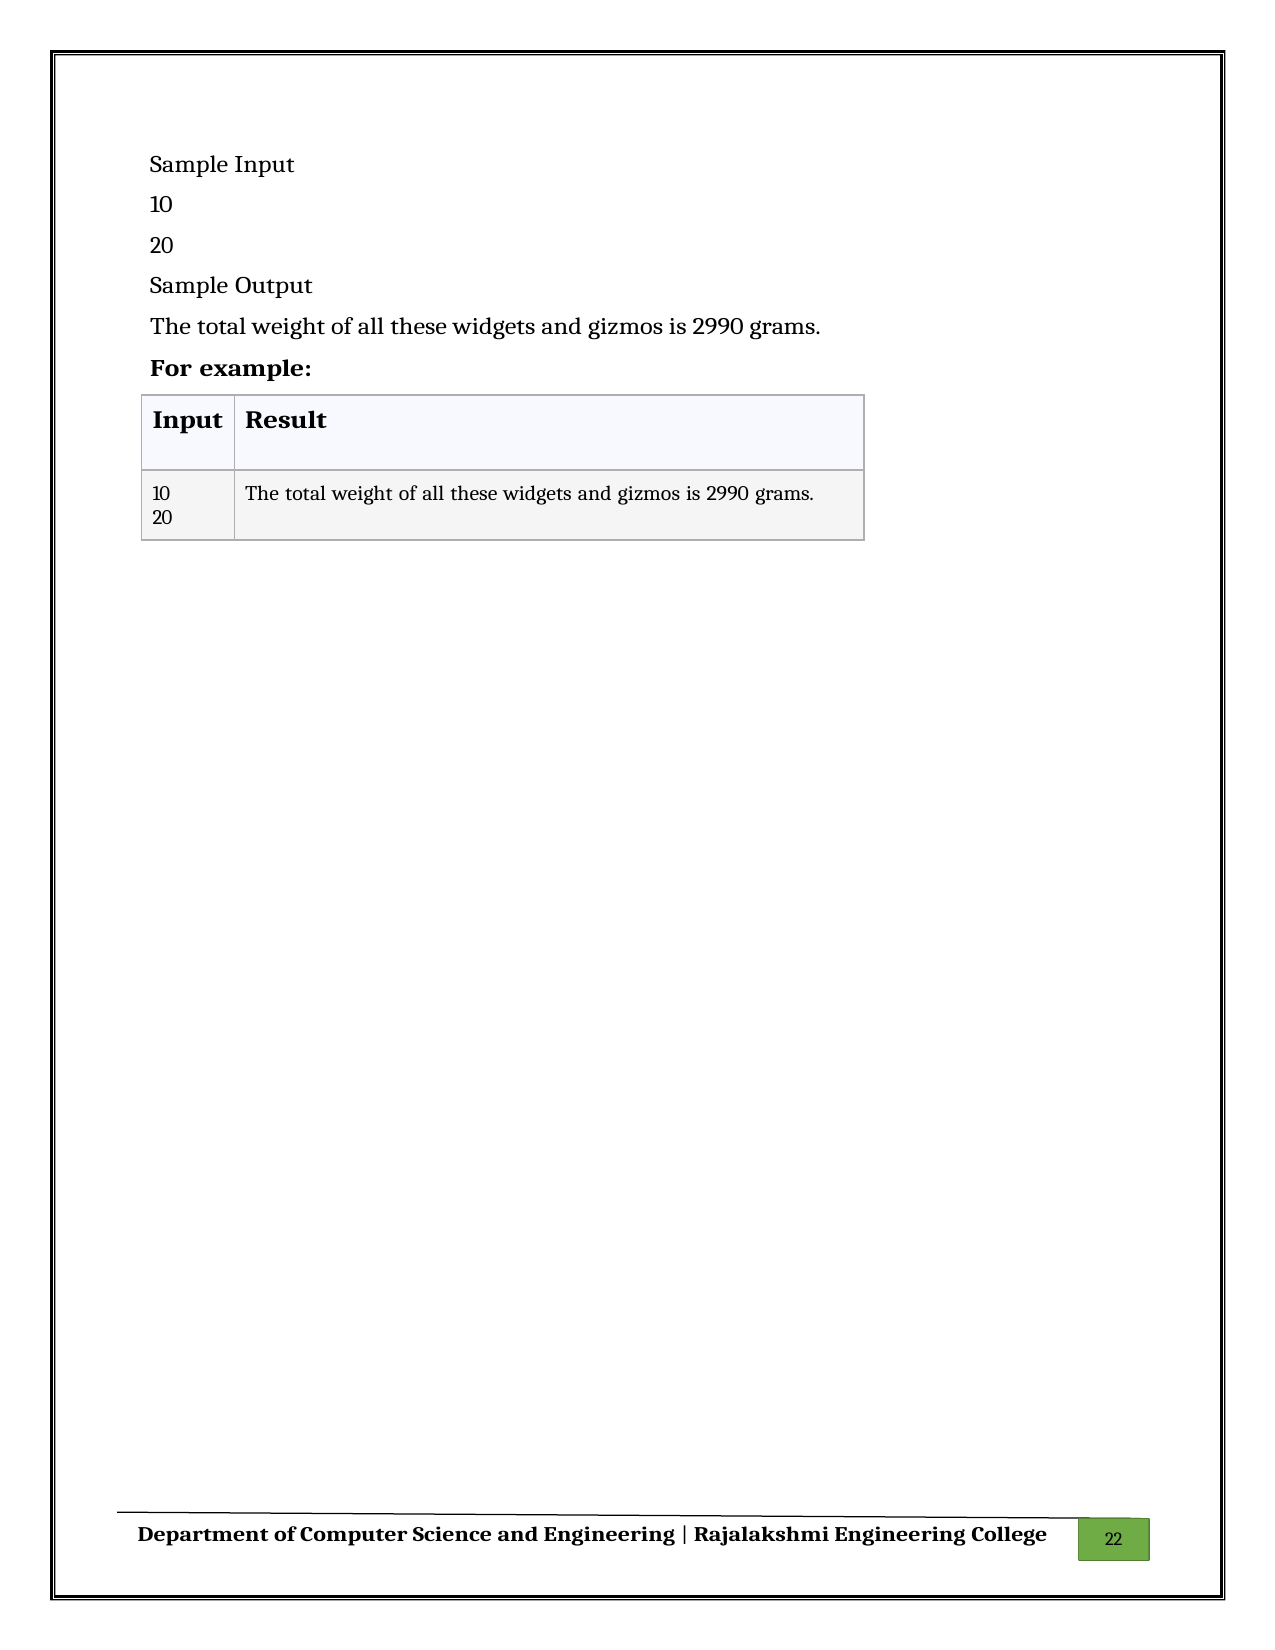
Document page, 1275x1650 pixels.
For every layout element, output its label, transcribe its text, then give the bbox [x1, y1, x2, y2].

table_cell The total weight of all these widgets and gizmos is 2990 grams. [235, 471, 863, 539]
subtitle For example: [150, 354, 1150, 382]
text The total weight of all these widgets and gizmos is 2990 grams. [150, 313, 1150, 341]
text Sample Output [150, 272, 1150, 300]
table_header Input [142, 396, 234, 469]
table_header Result [235, 396, 863, 469]
text Sample Input 10 [150, 151, 322, 218]
text 20 [150, 231, 1150, 259]
table_cell 10 20 [142, 471, 234, 539]
